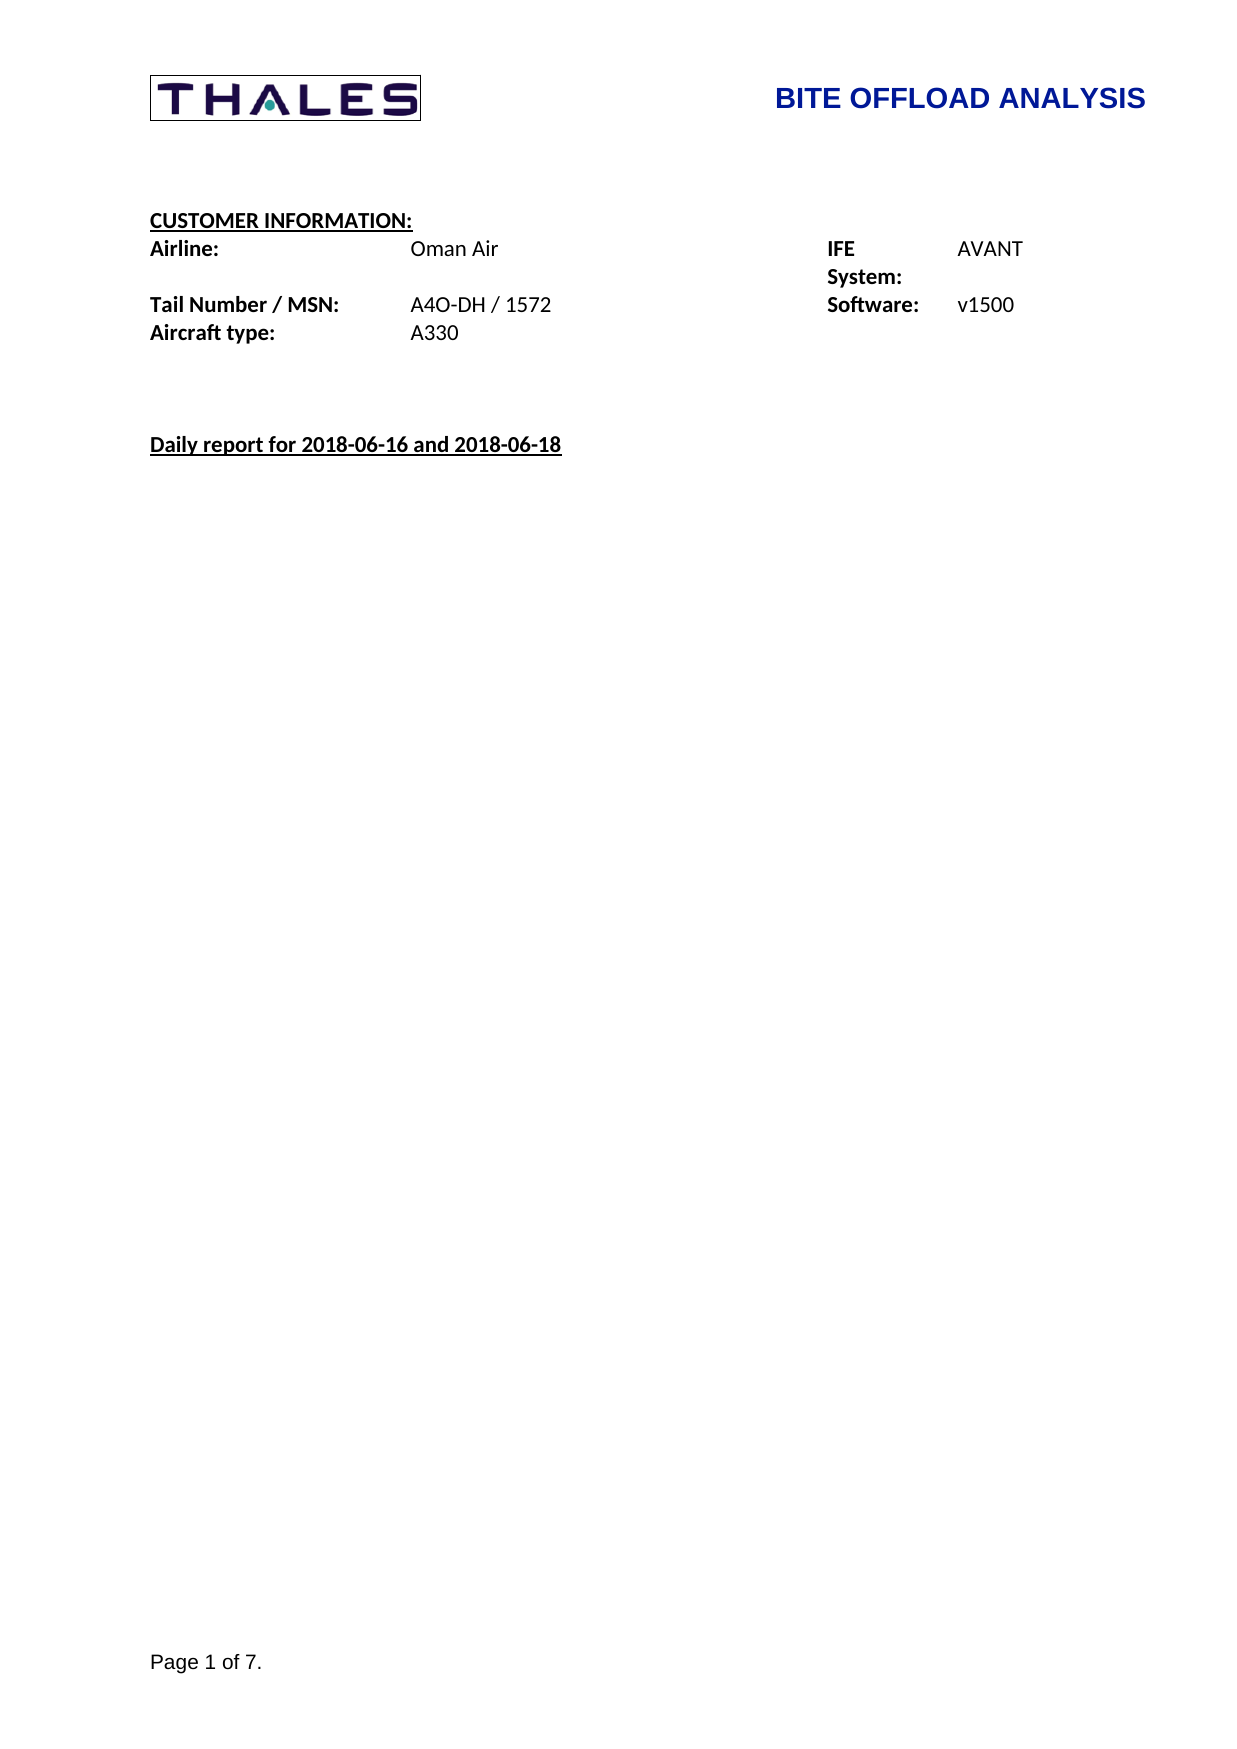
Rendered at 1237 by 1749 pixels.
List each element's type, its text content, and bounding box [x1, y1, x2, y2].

table_header Oman Air [399, 234, 816, 290]
picture [151, 76, 420, 120]
table_cell Software: [816, 290, 946, 318]
table_header AVANT [946, 234, 1236, 290]
text Daily report for 2018-06-16 and 2018-06-18 [150, 430, 1086, 458]
table_cell A330 [399, 318, 1236, 346]
table_cell Tail Number / MSN: [139, 290, 399, 318]
table_header Airline: [139, 234, 399, 290]
table_cell Aircraft type: [139, 318, 399, 346]
table_header IFE System: [816, 234, 946, 290]
text CUSTOMER INFORMATION: [150, 206, 1086, 234]
table_cell v1500 [946, 290, 1236, 318]
table_cell A4O-DH / 1572 [399, 290, 816, 318]
